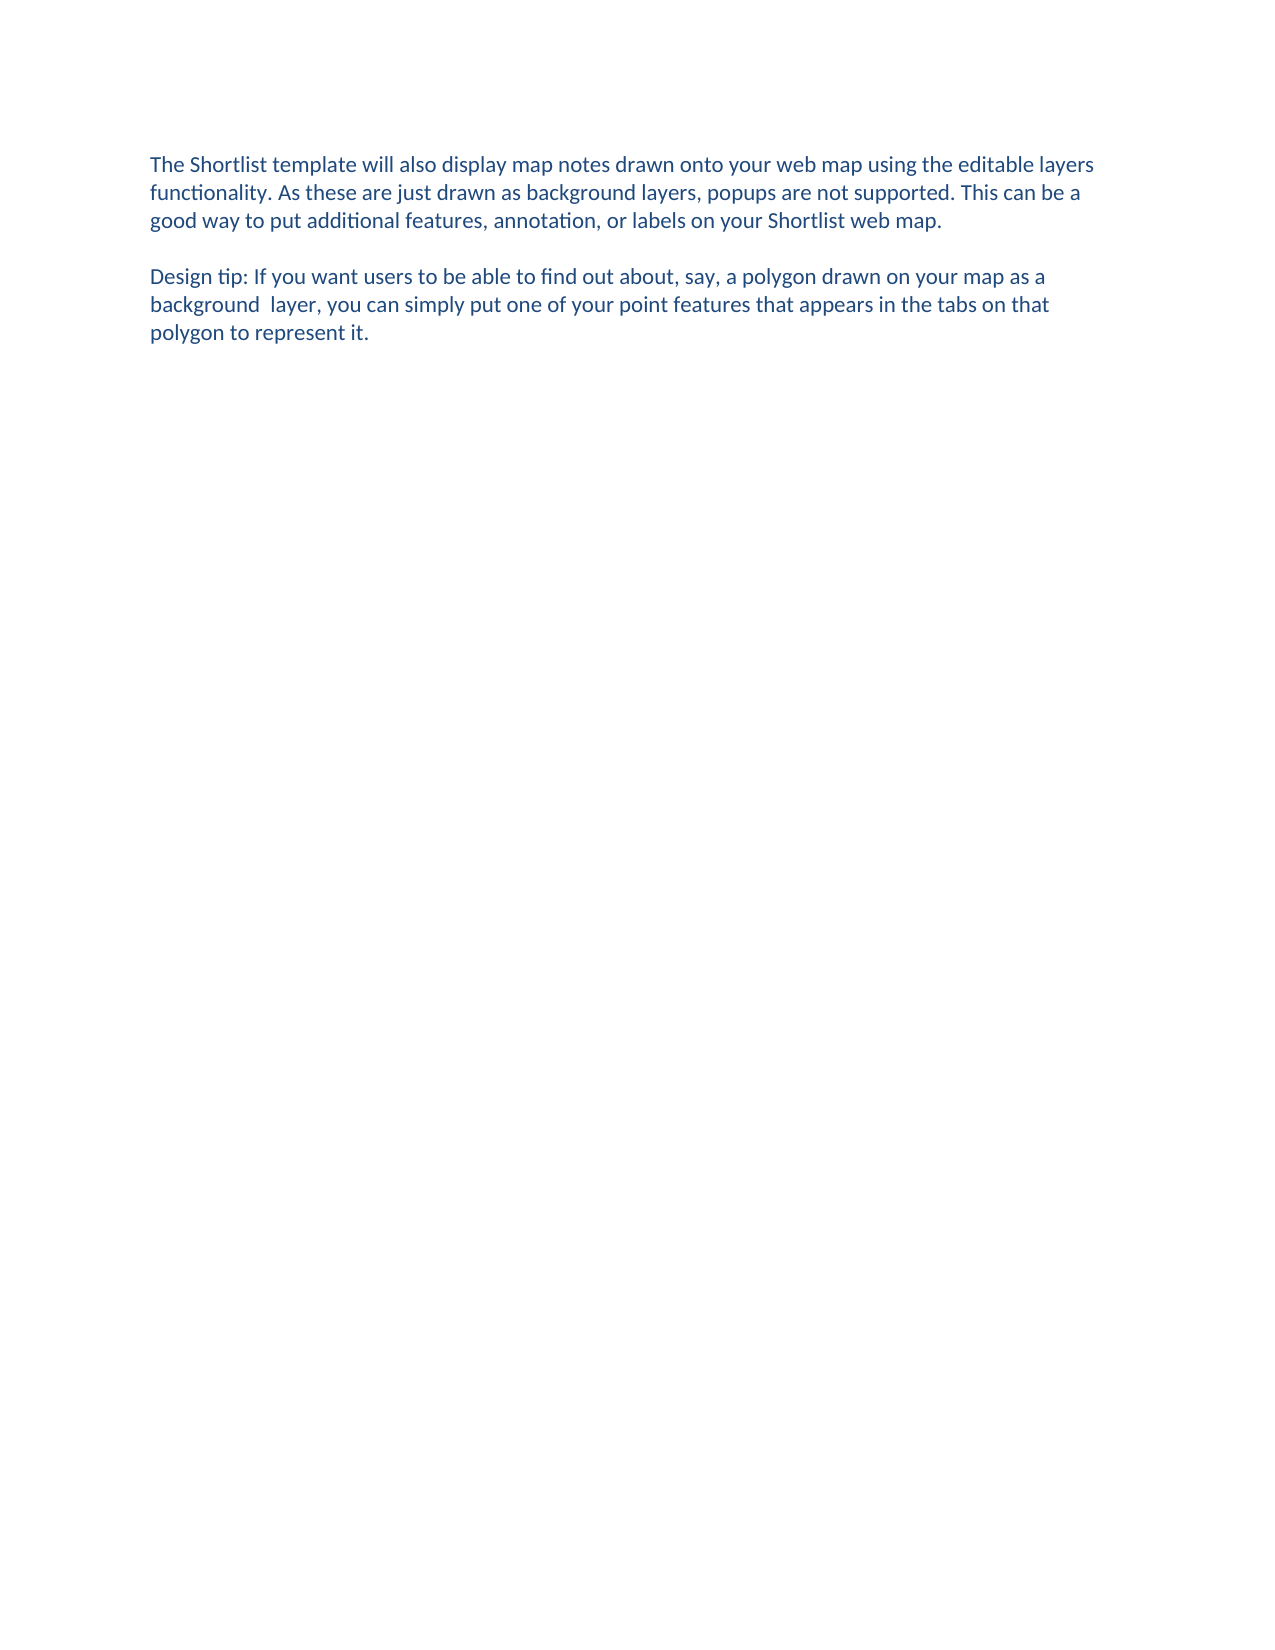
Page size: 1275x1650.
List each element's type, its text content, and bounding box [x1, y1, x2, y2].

text Design tip: If you want users to be able to find out about, say, a polygon drawn on your map as a background layer, you can simply put one of your point features that appears in the tabs on that polygon to represent it. [150, 262, 1125, 346]
text The Shortlist template will also display map notes drawn onto your web map using the editable layers functionality. As these are just drawn as background layers, popups are not supported. This can be a good way to put additional features, annotation, or labels on your Shortlist web map. [150, 150, 1125, 234]
